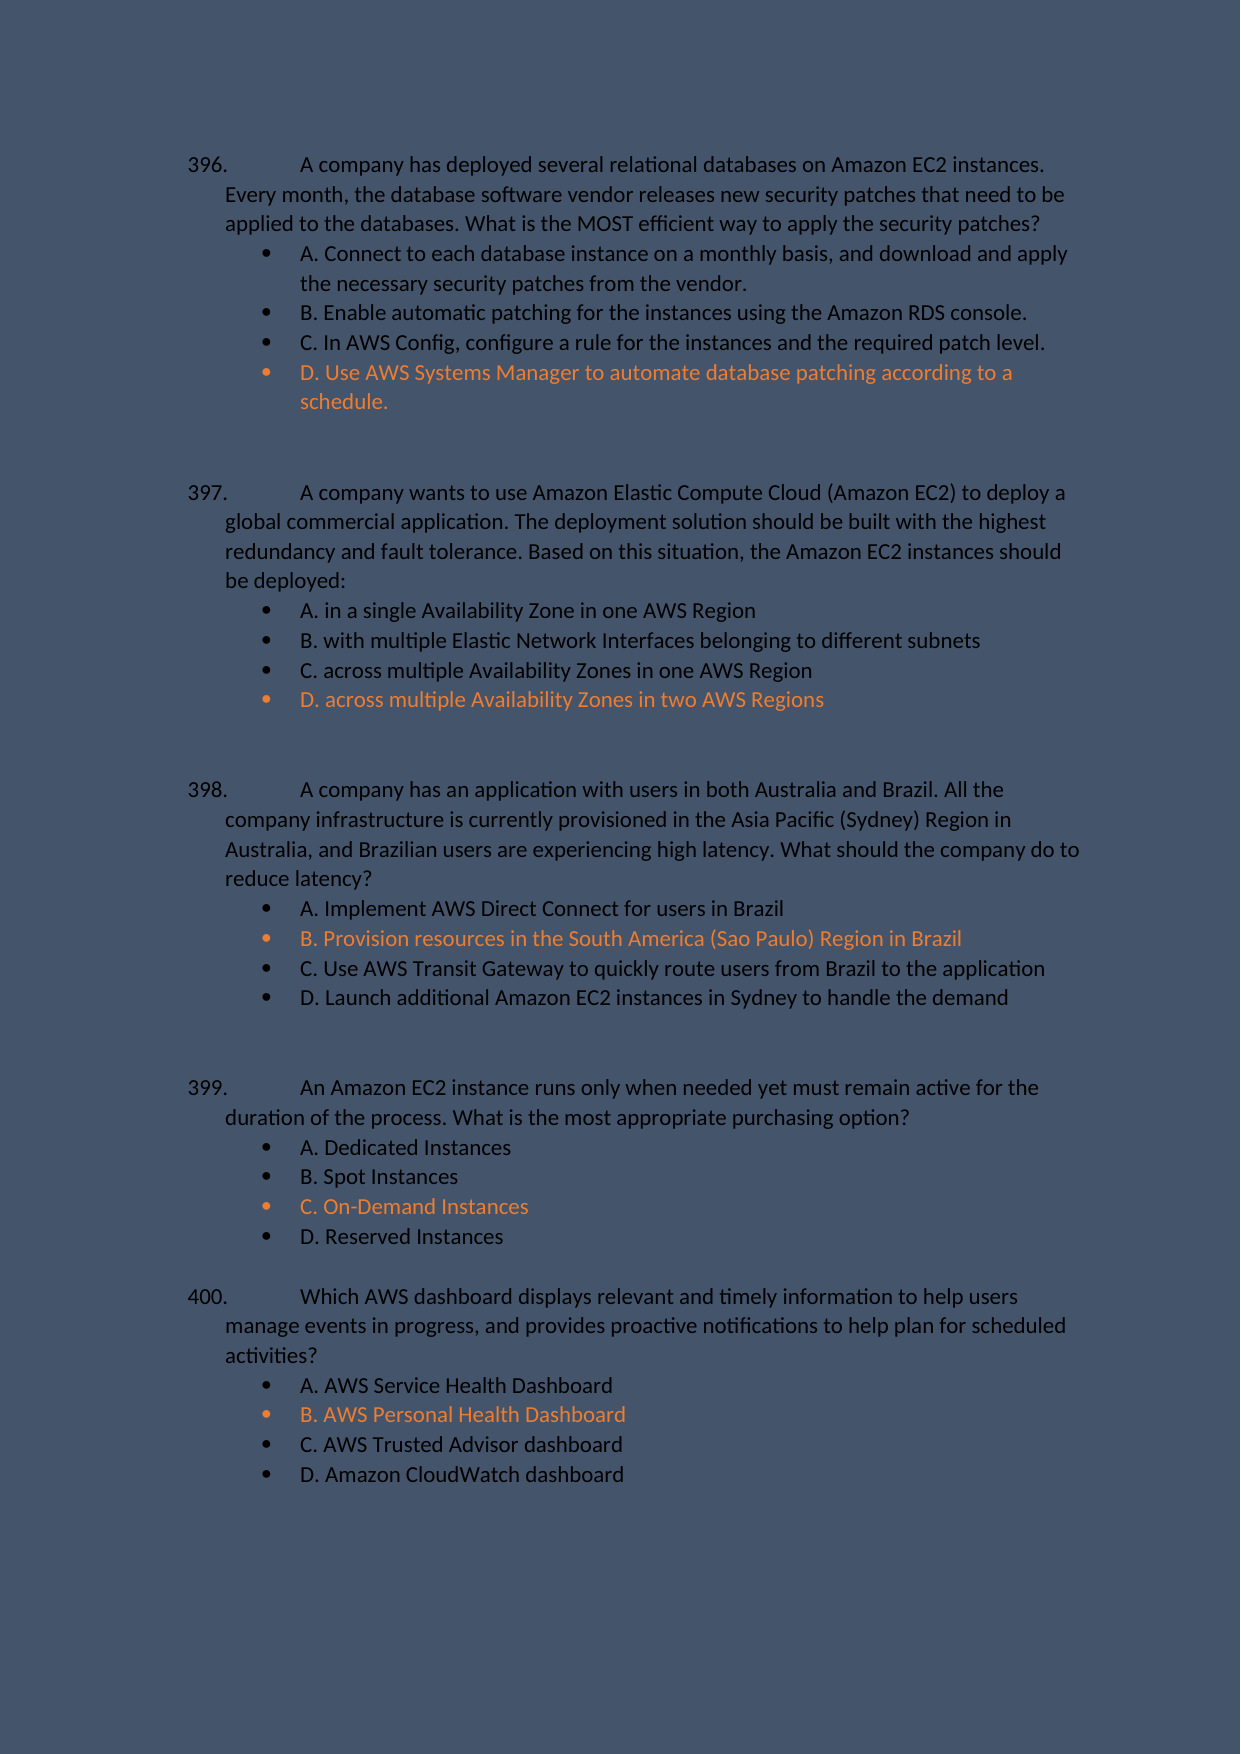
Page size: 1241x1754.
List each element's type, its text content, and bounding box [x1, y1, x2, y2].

list B. Spot Instances [262, 1162, 1090, 1191]
list An Amazon EC2 instance runs only when needed yet must remain active for the duration of the process. What is the most appropriate purchasing option? [187, 1073, 1090, 1131]
list B. Enable automatic patching for the instances using the Amazon RDS console. [262, 298, 1090, 326]
list D. Use AWS Systems Manager to automate database patching according to a schedule. [262, 358, 1090, 416]
list C. across multiple Availability Zones in one AWS Region [262, 656, 1090, 684]
list A. Implement AWS Direct Connect for users in Brazil [262, 894, 1090, 922]
list A. AWS Service Health Dashboard [262, 1371, 1090, 1399]
list C. In AWS Config, configure a rule for the instances and the required patch level. [262, 328, 1090, 356]
list D. across multiple Availability Zones in two AWS Regions [262, 685, 1090, 713]
list B. AWS Personal Health Dashboard [262, 1401, 1090, 1428]
list Which AWS dashboard displays relevant and timely information to help users manage events in progress, and provides proactive notifications to help plan for scheduled activities? [187, 1282, 1090, 1369]
list C. On-Demand Instances [262, 1192, 1090, 1220]
list A. Connect to each database instance on a monthly basis, and download and apply the necessary security patches from the vendor. [262, 239, 1090, 297]
list B. Provision resources in the South America (Sao Paulo) Region in Brazil [262, 924, 1090, 952]
list B. with multiple Elastic Network Interfaces belonging to different subnets [262, 626, 1090, 654]
list A. Dedicated Instances [262, 1133, 1090, 1161]
list D. Amazon CloudWatch dashboard [262, 1460, 1090, 1488]
list C. Use AWS Transit Gateway to quickly route users from Brazil to the application [262, 954, 1090, 982]
list D. Launch additional Amazon EC2 instances in Sydney to handle the demand [262, 983, 1090, 1011]
list A company has an application with users in both Australia and Brazil. All the company infrastructure is currently provisioned in the Asia Pacific (Sydney) Region in Australia, and Brazilian users are experiencing high latency. What should the company do to reduce latency? [187, 776, 1090, 893]
list C. AWS Trusted Advisor dashboard [262, 1430, 1090, 1458]
list A. in a single Availability Zone in one AWS Region [262, 596, 1090, 624]
list A company wants to use Amazon Elastic Compute Cloud (Amazon EC2) to deploy a global commercial application. The deployment solution should be built with the highest redundancy and fault tolerance. Based on this situation, the Amazon EC2 instances should be deployed: [187, 478, 1090, 595]
list D. Reserved Instances [262, 1222, 1090, 1250]
list A company has deployed several relational databases on Amazon EC2 instances. Every month, the database software vendor releases new security patches that need to be applied to the databases. What is the MOST efficient way to apply the security patches? [187, 150, 1090, 237]
